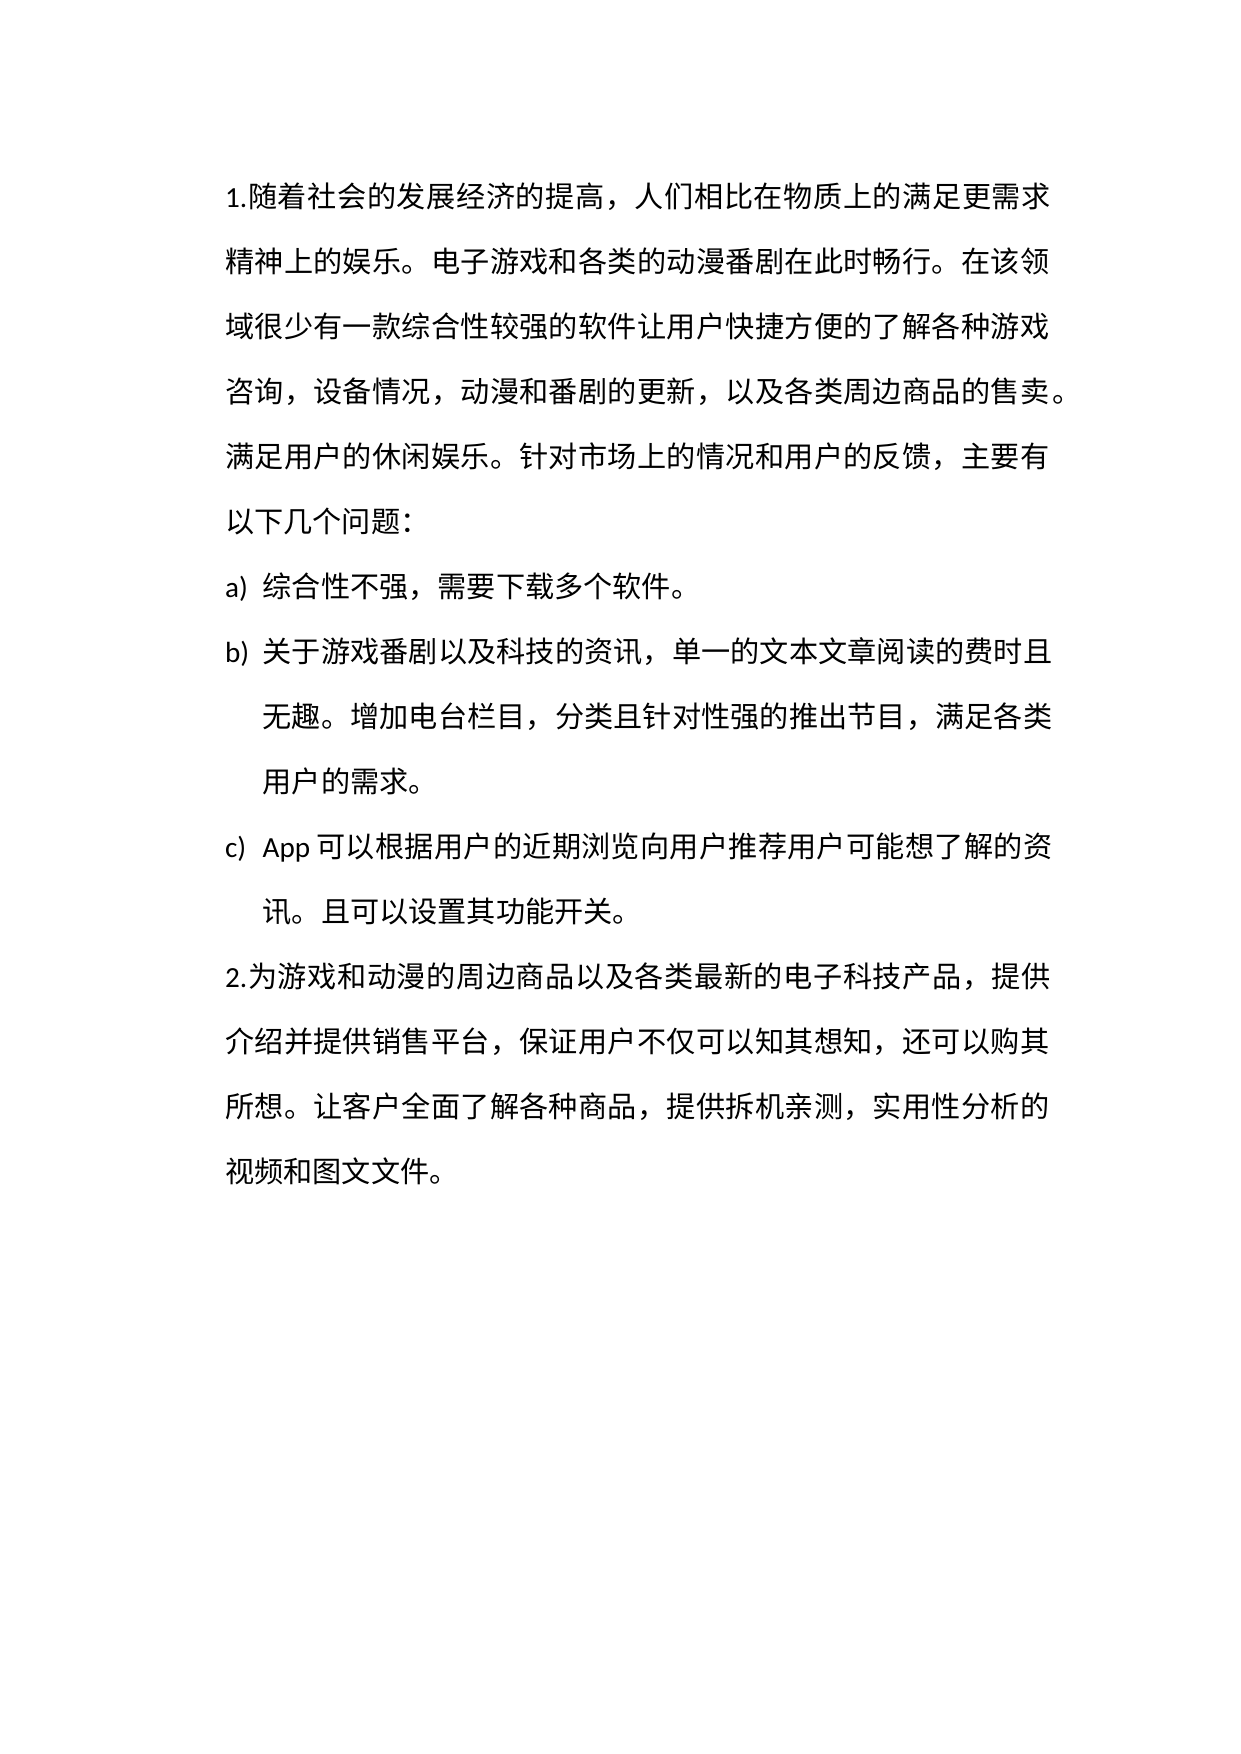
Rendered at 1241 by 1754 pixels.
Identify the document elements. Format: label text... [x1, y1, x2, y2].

list App可以根据用户的近期浏览向用户推荐用户可能想了解的资讯。且可以设置其功能开关。 [225, 812, 1053, 942]
list 综合性不强，需要下载多个软件。 [225, 552, 1053, 617]
list 1.随着社会的发展经济的提高，人们相比在物质上的满足更需求精神上的娱乐。电子游戏和各类的动漫番剧在此时畅行。在该领域很少有一款综合性较强的软件让用户快捷方便的了解各种游戏咨询，设备情况，动漫和番剧的更新，以及各类周边商品的售卖。满足用户的休闲娱乐。针对市场上的情况和用户的反馈，主要有以下几个问题： [225, 162, 1053, 552]
list 关于游戏番剧以及科技的资讯，单一的文本文章阅读的费时且无趣。增加电台栏目，分类且针对性强的推出节目，满足各类用户的需求。 [225, 617, 1053, 812]
text 2.为游戏和动漫的周边商品以及各类最新的电子科技产品，提供介绍并提供销售平台，保证用户不仅可以知其想知，还可以购其所想。让客户全面了解各种商品，提供拆机亲测，实用性分析的视频和图文文件。 [225, 942, 1053, 1202]
